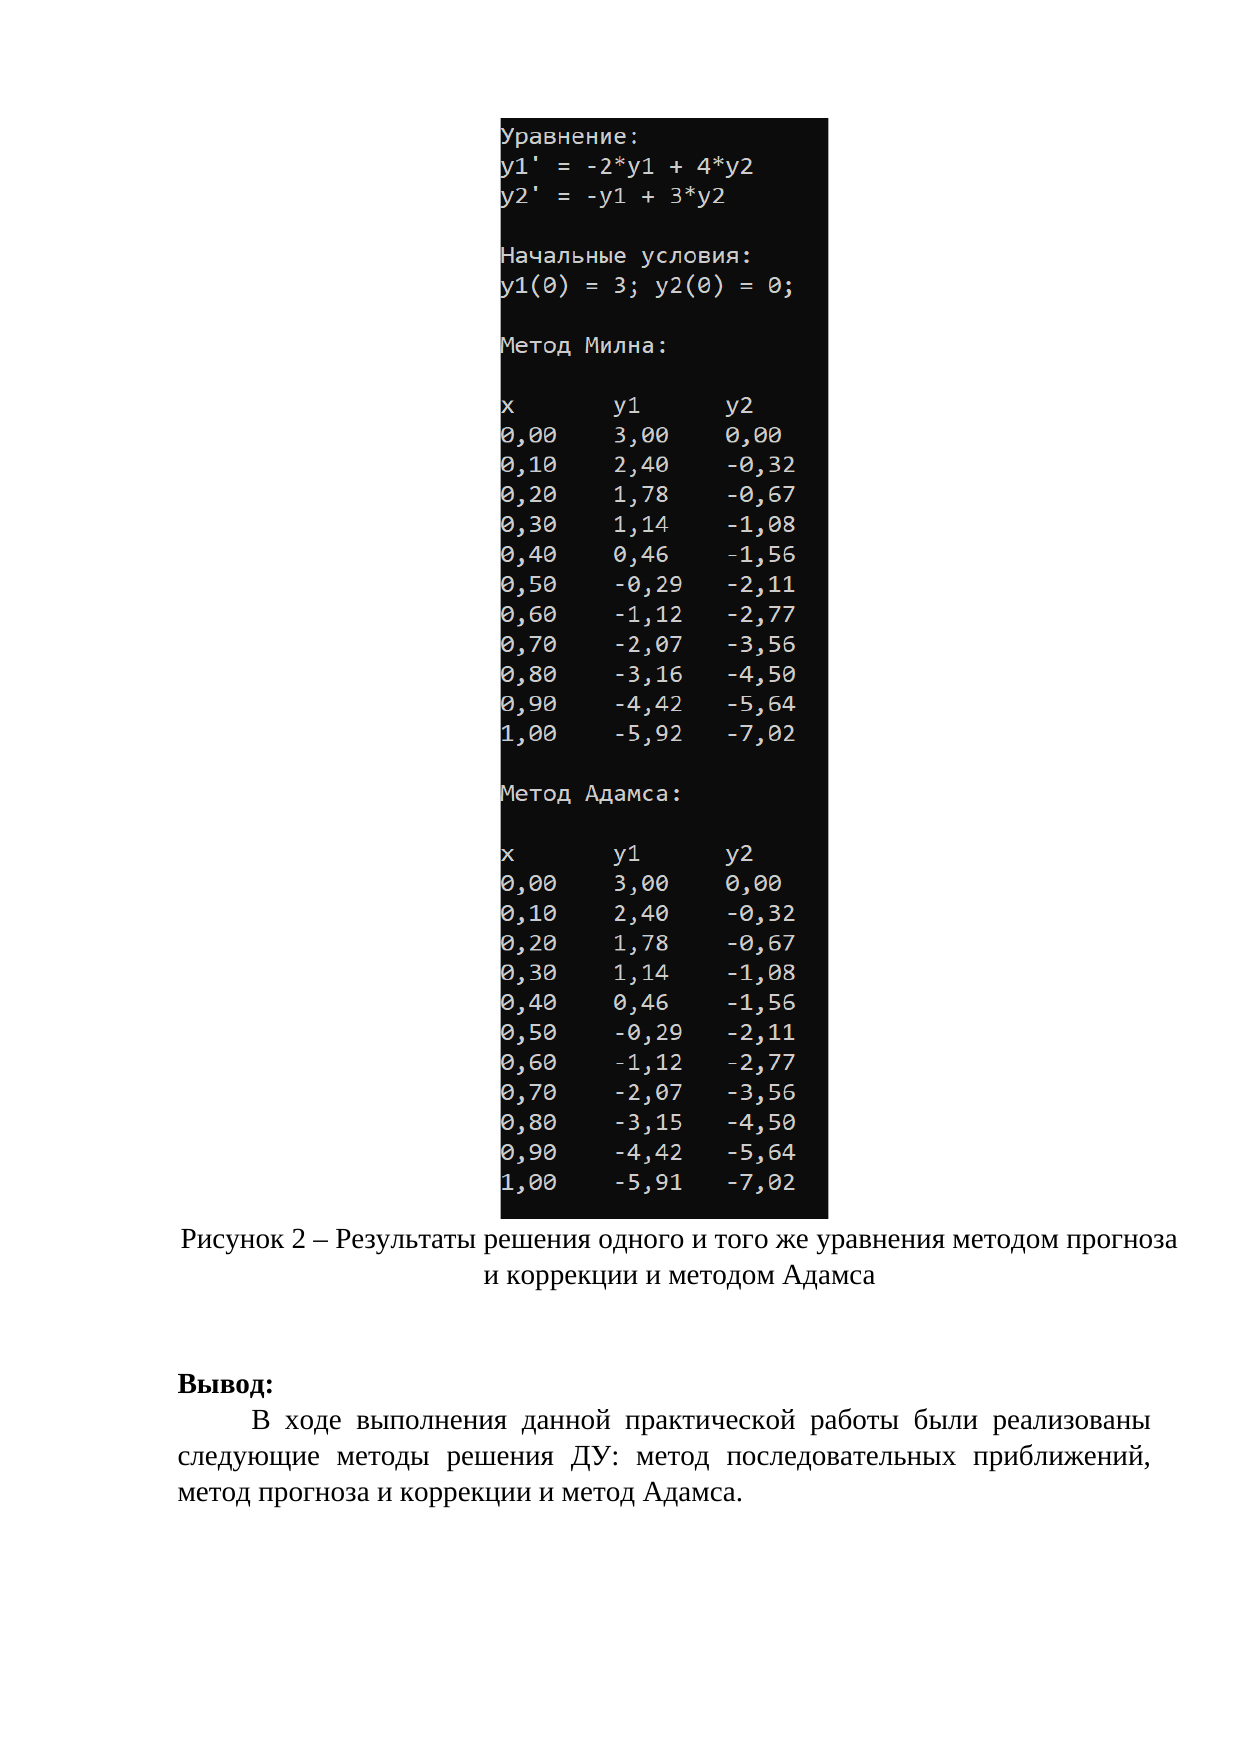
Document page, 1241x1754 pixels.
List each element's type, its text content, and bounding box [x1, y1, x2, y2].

list Рисунок 2 – Результаты решения одного и того же уравнения методом прогноза и коррекции и методом Адамса [177, 1221, 1181, 1291]
list В ходе выполнения данной практической работы были реализованы следующие методы решения ДУ: метод последовательных приближений, метод прогноза и коррекции и метод Адамса. [177, 1402, 1152, 1508]
picture [500, 118, 829, 1219]
list Вывод: [177, 1366, 1181, 1399]
